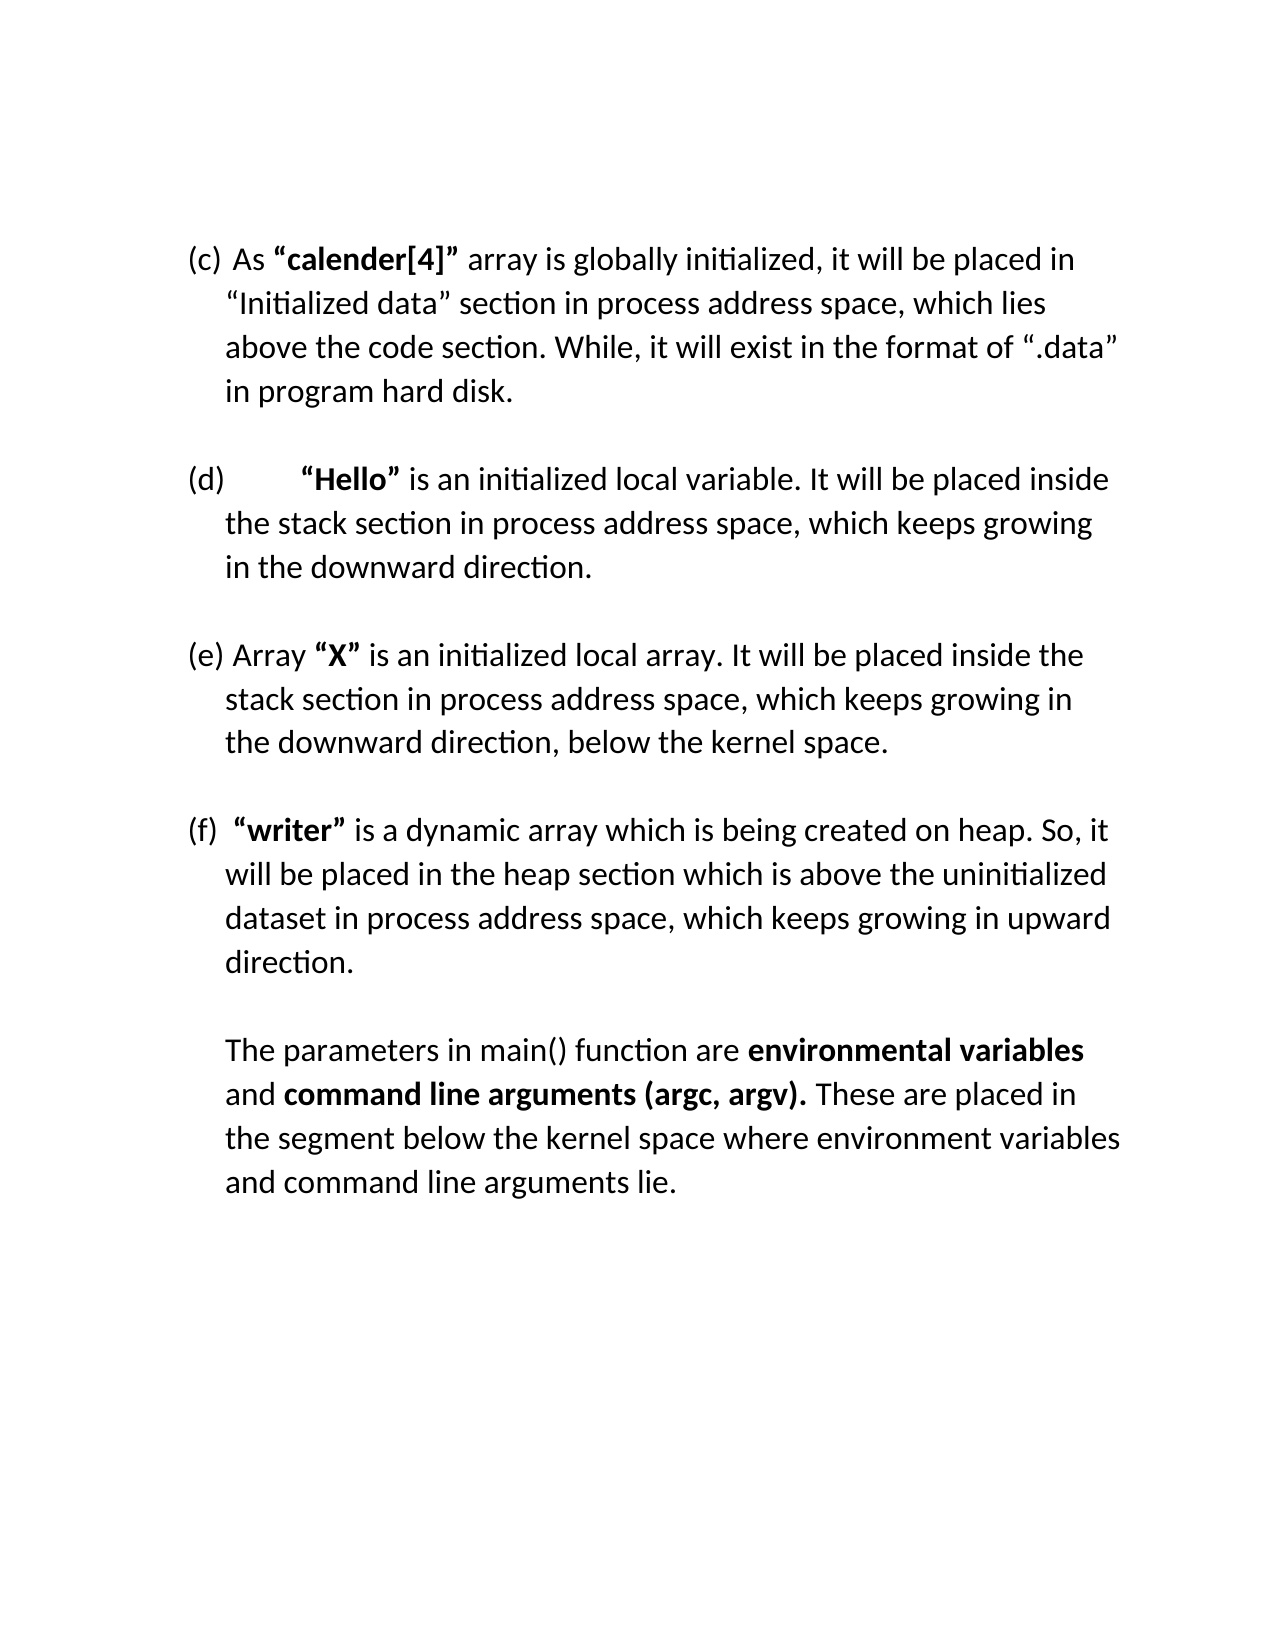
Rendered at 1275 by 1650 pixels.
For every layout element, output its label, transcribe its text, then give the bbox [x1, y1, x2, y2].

list As “calender[4]” array is globally initialized, it will be placed in “Initialized data” section in process address space, which lies above the code section. While, it will exist in the format of “.data” in program hard disk. [187, 238, 1125, 411]
list “writer” is a dynamic array which is being created on heap. So, it will be placed in the heap section which is above the uninitialized dataset in process address space, which keeps growing in upward direction. [187, 809, 1125, 982]
list “Hello” is an initialized local variable. It will be placed inside the stack section in process address space, which keeps growing in the downward direction. [187, 458, 1125, 586]
list The parameters in main() function are environmental variables and command line arguments (argc, argv). These are placed in the segment below the kernel space where environment variables and command line arguments lie. [225, 1029, 1125, 1202]
list Array “X” is an initialized local array. It will be placed inside the stack section in process address space, which keeps growing in the downward direction, below the kernel space. [187, 633, 1125, 762]
